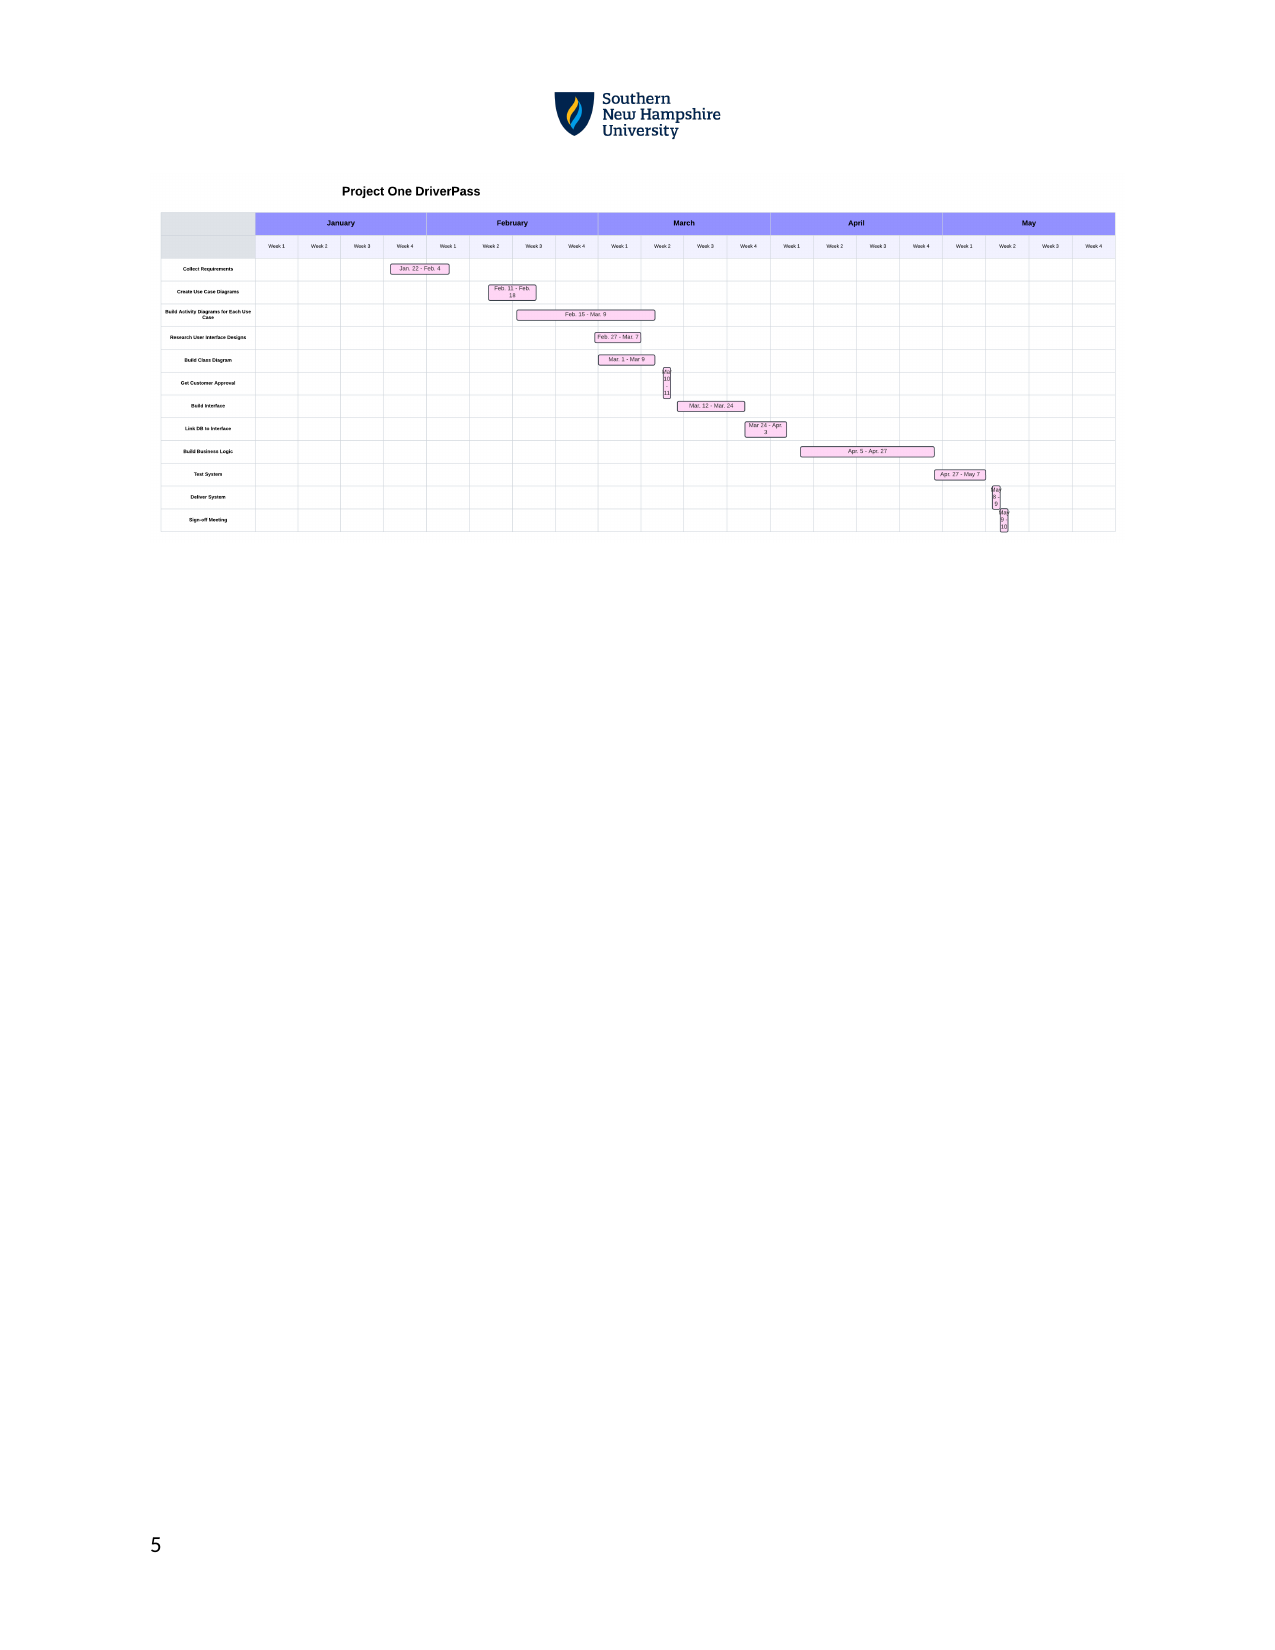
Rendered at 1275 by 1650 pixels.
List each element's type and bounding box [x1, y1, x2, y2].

picture [150, 173, 1125, 543]
picture [546, 75, 729, 154]
